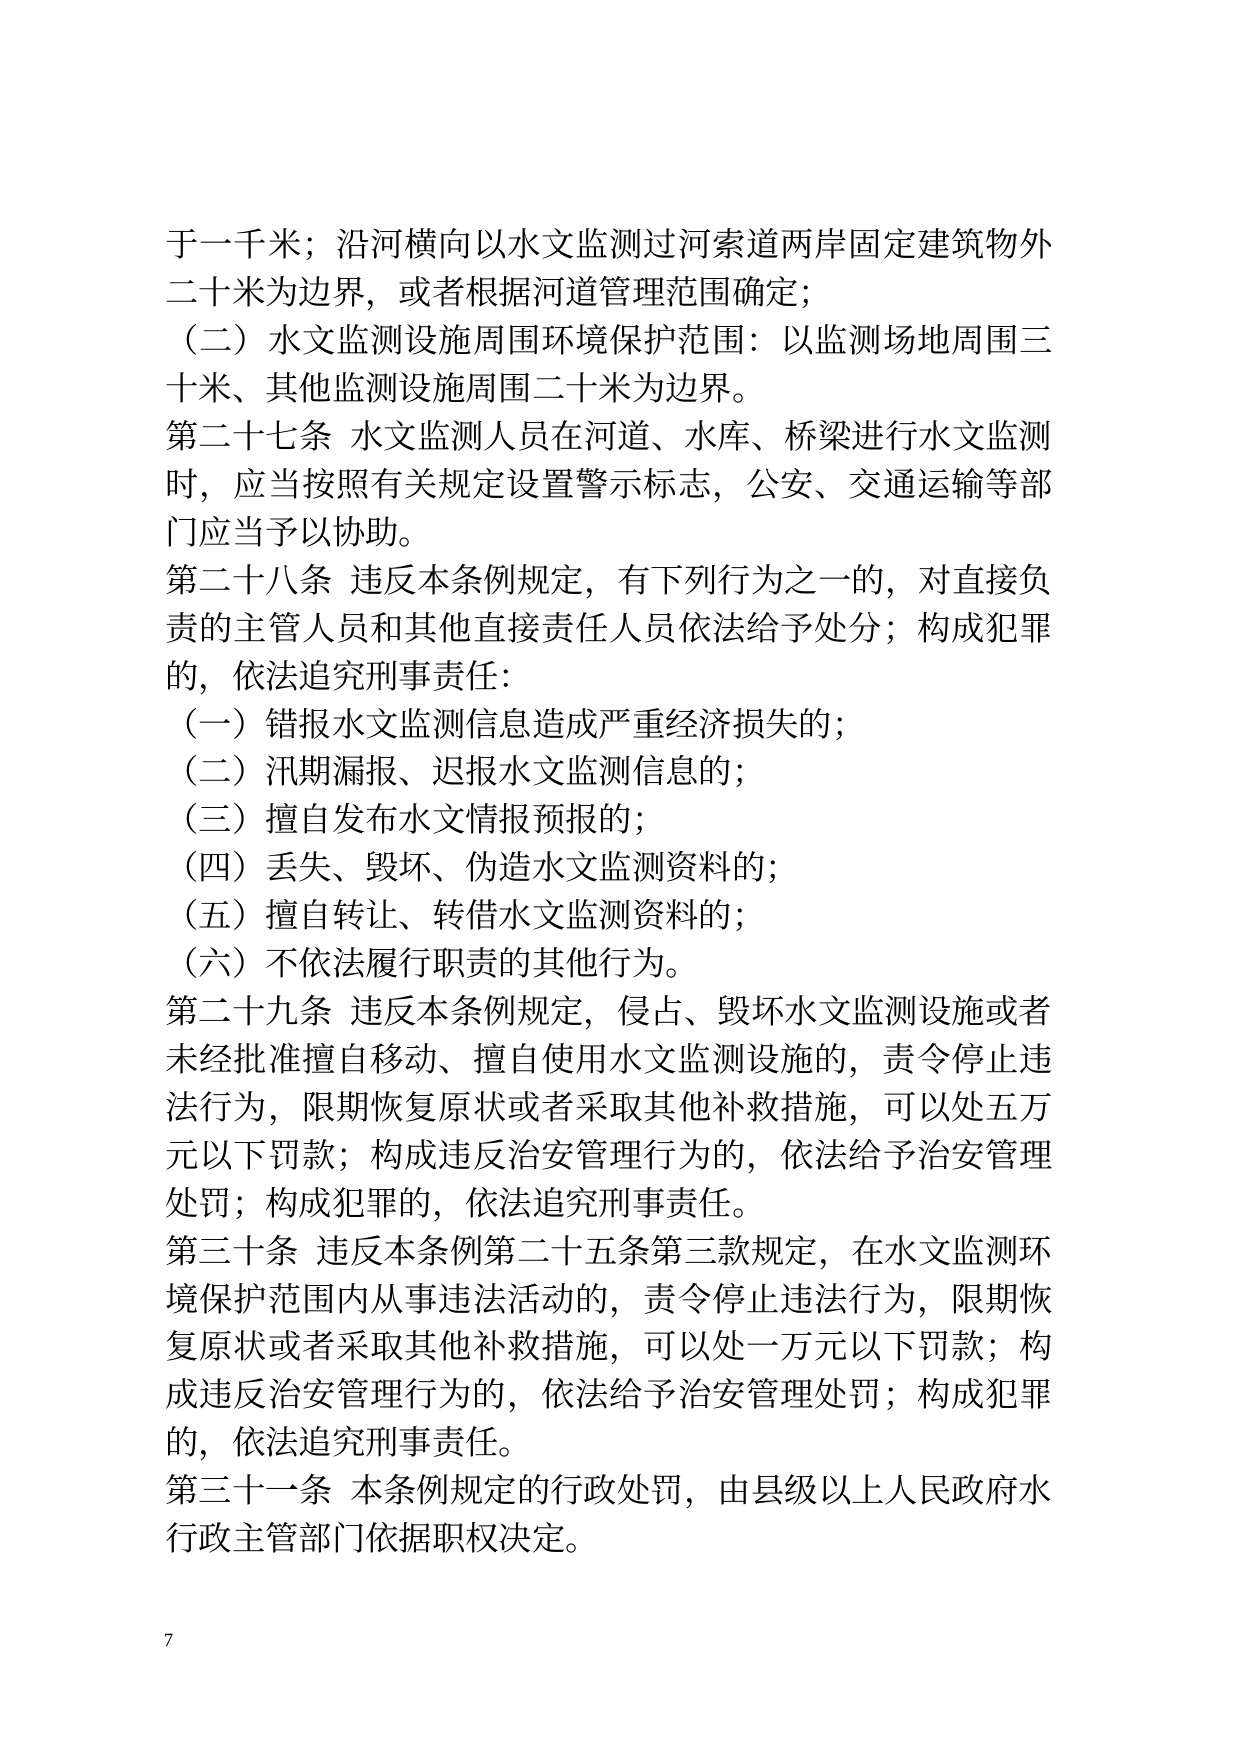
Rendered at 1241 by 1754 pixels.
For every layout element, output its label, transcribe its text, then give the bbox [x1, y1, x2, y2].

text 第三十一条 本条例规定的行政处罚，由县级以上人民政府水行政主管部门依据职权决定。 [165, 1464, 1053, 1560]
text 第二十九条 违反本条例规定，侵占、毁坏水文监测设施或者未经批准擅自移动、擅自使用水文监测设施的，责令停止违法行为，限期恢复原状或者采取其他补救措施，可以处五万元以下罚款；构成违反治安管理行为的，依法给予治安管理处罚；构成犯罪的，依法追究刑事责任。 [165, 985, 1053, 1225]
text （一）错报水文监测信息造成严重经济损失的； [165, 698, 1053, 746]
text （二）水文监测设施周围环境保护范围：以监测场地周围三十米、其他监测设施周围二十米为边界。 [165, 314, 1053, 410]
text 第二十七条 水文监测人员在河道、水库、桥梁进行水文监测时，应当按照有关规定设置警示标志，公安、交通运输等部门应当予以协助。 [165, 410, 1053, 554]
text 第二十八条 违反本条例规定，有下列行为之一的，对直接负责的主管人员和其他直接责任人员依法给予处分；构成犯罪的，依法追究刑事责任： [165, 554, 1053, 698]
text （六）不依法履行职责的其他行为。 [165, 937, 1053, 985]
text （三）擅自发布水文情报预报的； [165, 793, 1053, 841]
text （四）丢失、毁坏、伪造水文监测资料的； [165, 841, 1053, 889]
text （五）擅自转让、转借水文监测资料的； [165, 889, 1053, 937]
text （二）汛期漏报、迟报水文监测信息的； [165, 746, 1053, 793]
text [165, 218, 1053, 314]
text 第三十条 违反本条例第二十五条第三款规定，在水文监测环境保护范围内从事违法活动的，责令停止违法行为，限期恢复原状或者采取其他补救措施，可以处一万元以下罚款；构成违反治安管理行为的，依法给予治安管理处罚；构成犯罪的，依法追究刑事责任。 [165, 1225, 1053, 1464]
